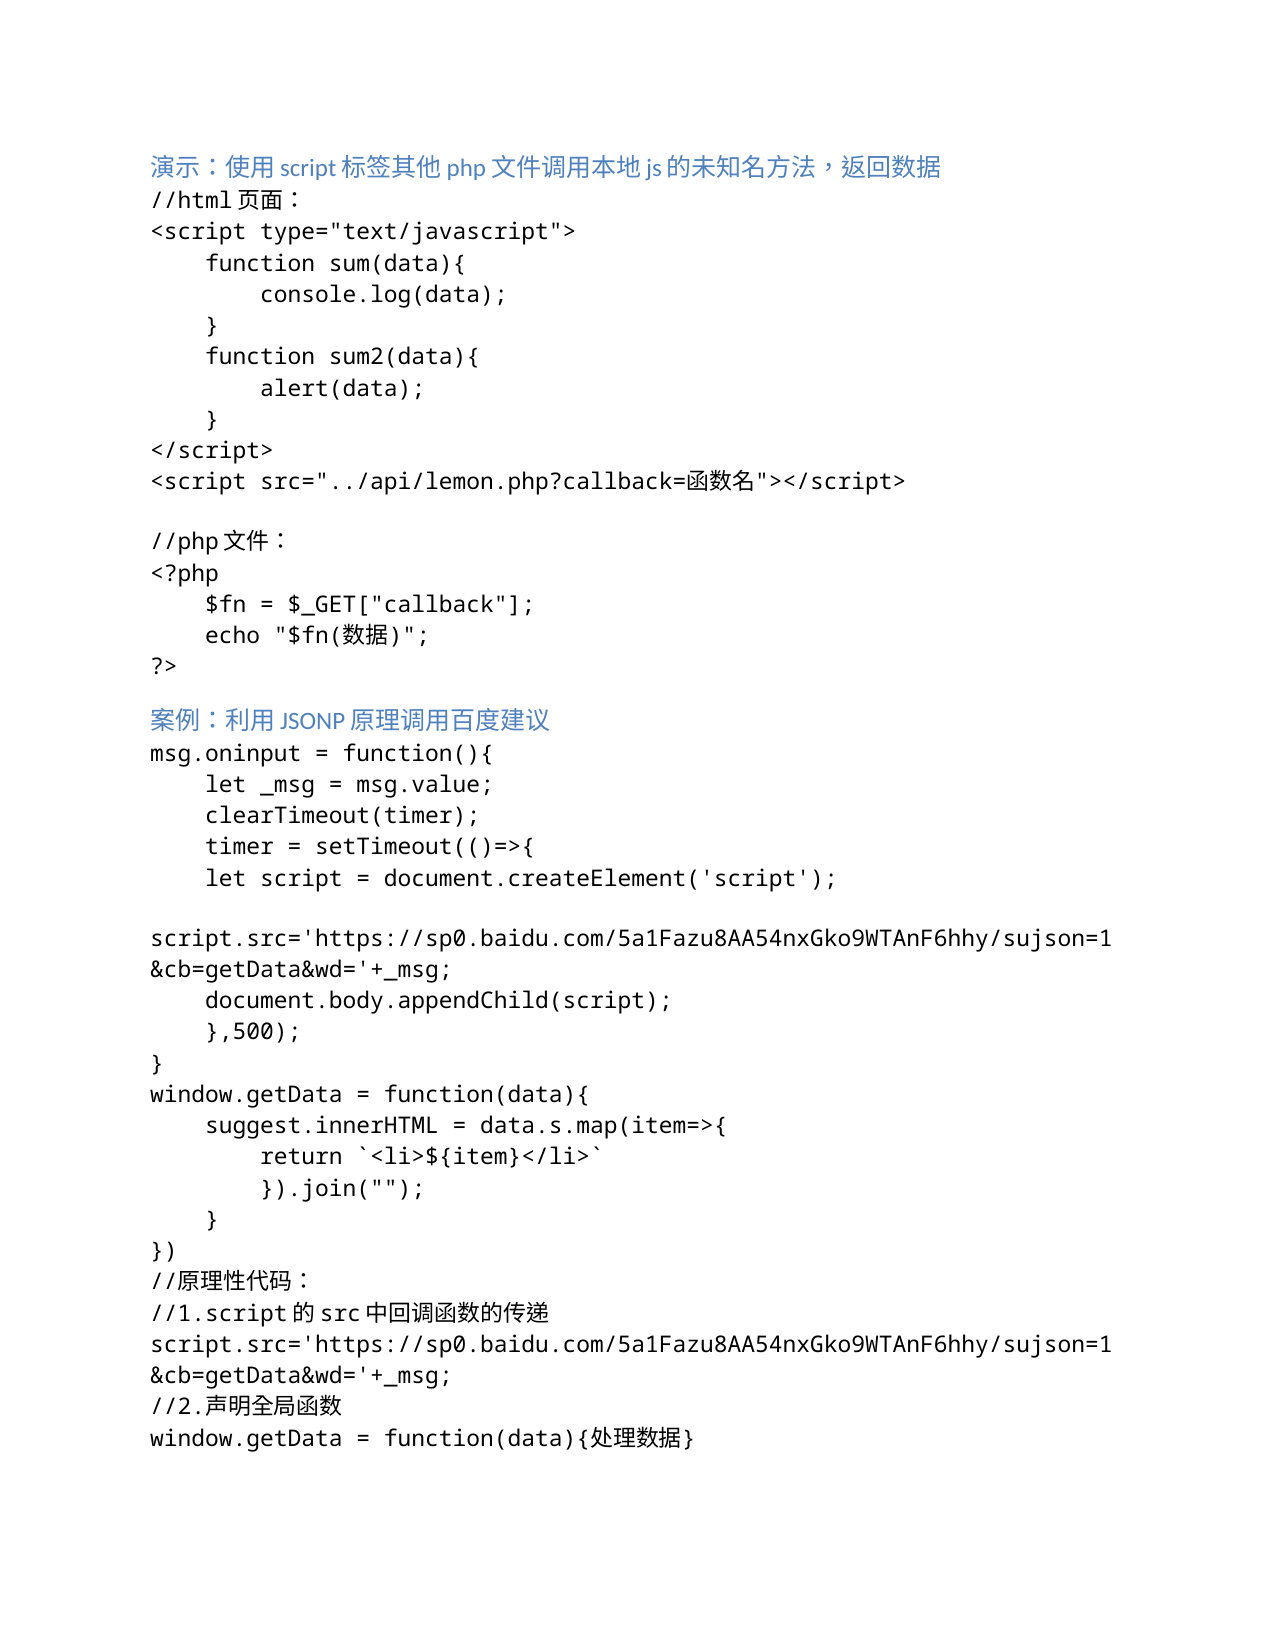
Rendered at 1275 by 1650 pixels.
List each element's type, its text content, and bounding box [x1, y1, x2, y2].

text msg.oninput = function(){ let _msg = msg.value; clearTimeout(timer); timer = setTimeout(()=>{ let script = document.createElement('script'); script.src='https://sp0.baidu.com/5a1Fazu8AA54nxGko9WTAnF6hhy/sujson=1&cb=getData&wd='+_msg; document.body.appendChild(script); },500); } window.getData = function(data){ suggest.innerHTML = data.s.map(item=>{ return `<li>${item}</li>` }).join(""); } }) //原理性代码： //1.script的src中回调函数的传递 script.src='https://sp0.baidu.com/5a1Fazu8AA54nxGko9WTAnF6hhy/sujson=1&cb=getData&wd='+_msg; //2.声明全局函数 window.getData = function(data){处理数据} [150, 736, 1125, 1453]
text //html页面： <script type="text/javascript"> function sum(data){ console.log(data); } function sum2(data){ alert(data); } </script> <script src="../api/lemon.php?callback=函数名"></script> //php文件： <?php $fn = $_GET["callback"]; echo "$fn(数据)"; ?> [150, 184, 1125, 682]
subtitle 案例：利用JSONP原理调用百度建议 [150, 702, 1125, 736]
subtitle 演示：使用script标签其他php文件调用本地js的未知名方法，返回数据 [150, 150, 1125, 184]
